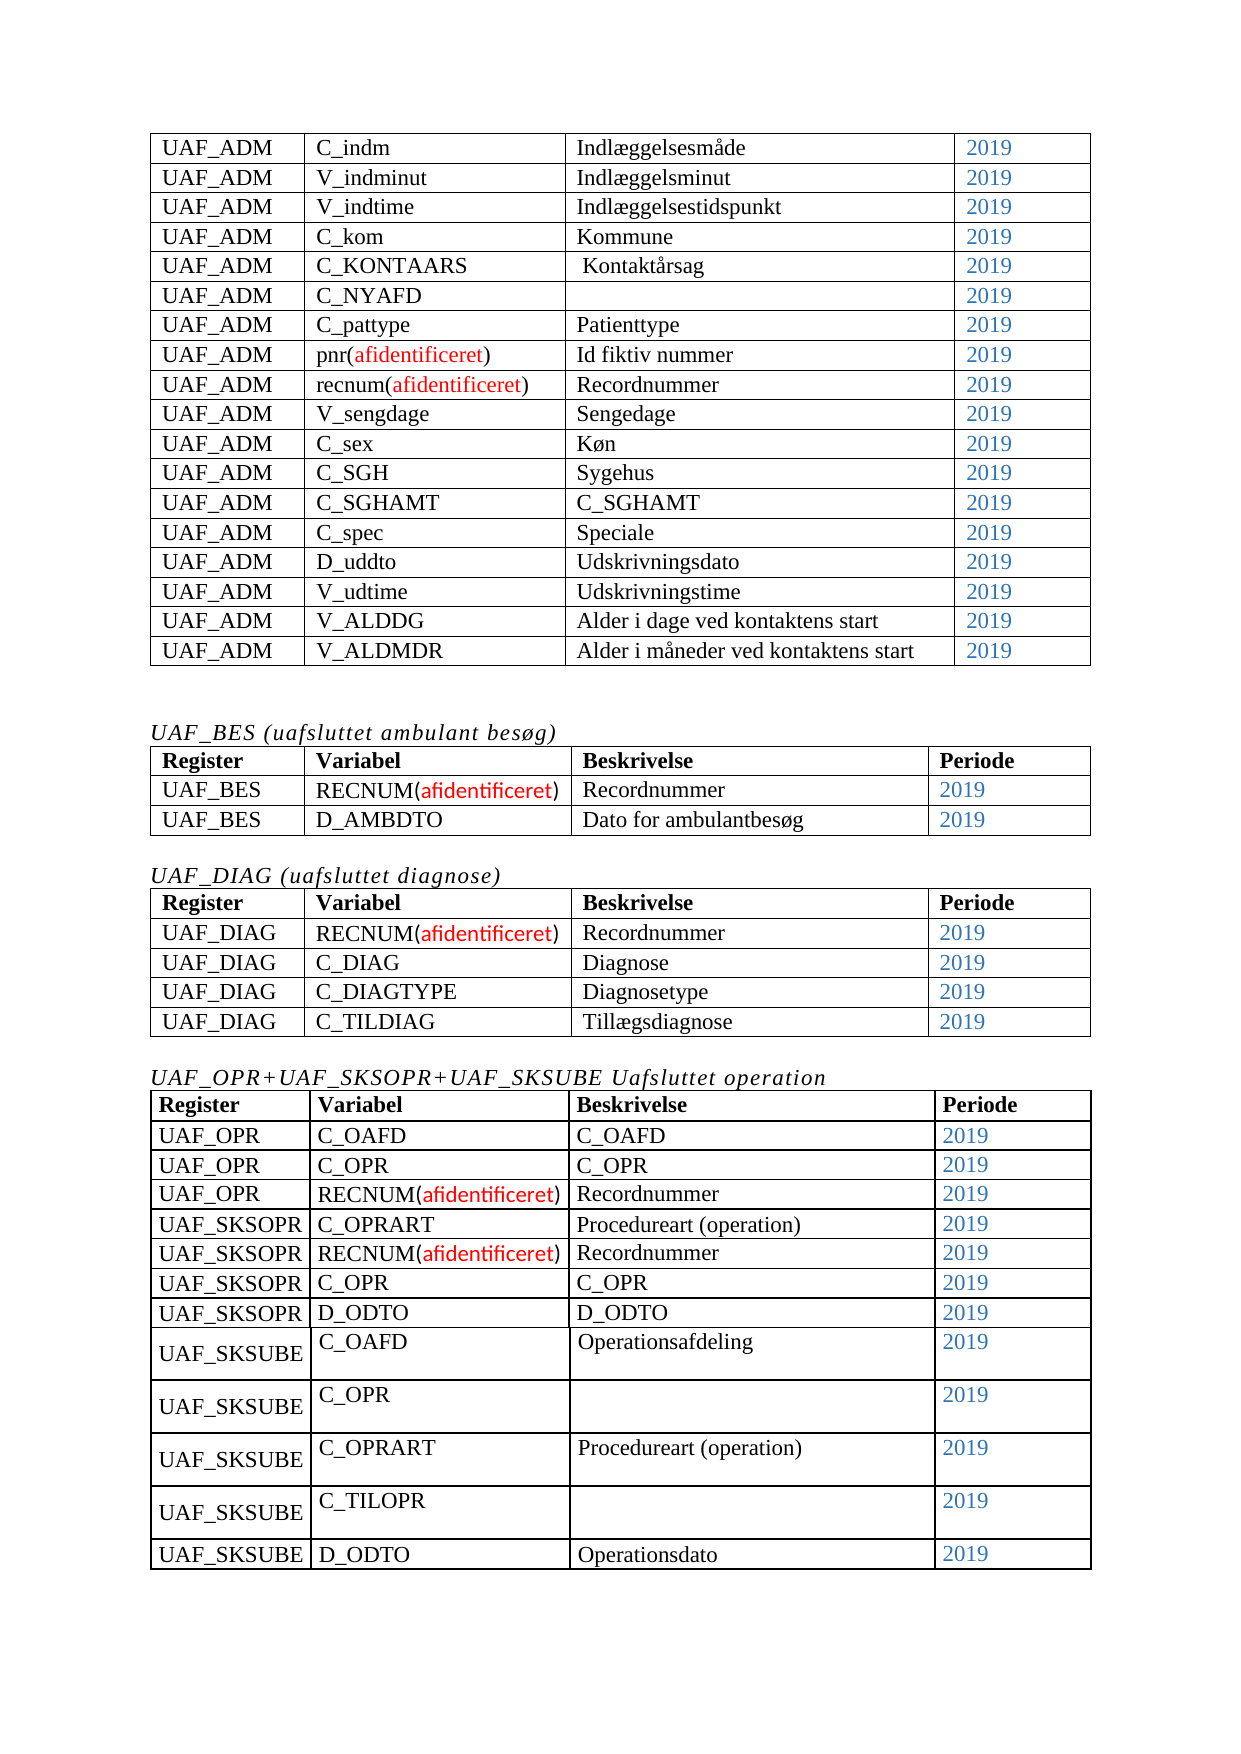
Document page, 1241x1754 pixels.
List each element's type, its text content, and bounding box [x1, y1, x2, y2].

table_cell UAF_OPR [152, 1122, 309, 1149]
table_cell C_SGHAMT [566, 489, 954, 517]
table_cell UAF_SKSOPR [152, 1299, 309, 1327]
table_cell UAF_SKSUBE [152, 1540, 310, 1568]
table_cell UAF_SKSUBE [152, 1328, 310, 1379]
table_header Register [151, 747, 304, 775]
table_cell C_OAFD [312, 1328, 569, 1379]
table_cell 2019 [955, 637, 1090, 665]
table_cell UAF_OPR [152, 1151, 309, 1179]
table_cell 2019 [955, 341, 1090, 369]
table_cell 2019 [936, 1210, 1090, 1238]
table_cell 2019 [955, 430, 1090, 458]
table_header Beskrivelse [570, 1091, 934, 1119]
table_cell 2019 [936, 1269, 1090, 1297]
table_cell 2019 [955, 371, 1090, 399]
table_cell D_ambdto [305, 806, 571, 834]
table_cell UAF_SKSUBE [152, 1434, 310, 1485]
table_cell 2019 [955, 578, 1090, 606]
table_cell recnum(afidentificeret) [305, 919, 571, 947]
table_cell C_SGH [305, 459, 565, 488]
table_cell C_OPR [311, 1151, 568, 1179]
table_cell D_uddto [305, 548, 565, 577]
table_cell D_ODTO [570, 1299, 934, 1327]
table_cell Alder i dage ved kontaktens start [566, 607, 954, 636]
table_cell UAF_ADM [151, 223, 304, 251]
table_cell 2019 [955, 164, 1090, 192]
table_cell UAF_ADM [151, 371, 304, 399]
table_cell V_ALDMDR [305, 637, 565, 665]
table_cell D_ODTO [312, 1540, 569, 1568]
table_cell 2019 [955, 223, 1090, 251]
table_cell 2019 [936, 1328, 1090, 1379]
table_cell C_sex [305, 430, 565, 458]
table_cell 2019 [936, 1381, 1090, 1432]
table_cell [571, 1487, 934, 1538]
table_cell Patienttype [566, 311, 954, 340]
table_cell UAF_ADM [151, 459, 304, 488]
table_cell UAF_SKSUBE [152, 1381, 310, 1432]
table_cell Recordnummer [572, 776, 928, 805]
table_cell UAF_OPR [152, 1180, 309, 1208]
table_cell Dato for ambulantbesøg [572, 806, 928, 834]
table_cell UAF_ADM [151, 252, 304, 281]
table_cell 2019 [955, 134, 1090, 162]
table_cell Udskrivningstime [566, 578, 954, 606]
table_cell UAF_diag [151, 919, 304, 947]
table_cell Operationsafdeling [571, 1328, 934, 1379]
table_cell UAF_ADM [151, 548, 304, 577]
table_cell Id fiktiv nummer [566, 341, 954, 369]
table_cell Kontaktårsag [566, 252, 954, 281]
table_cell V_sengdage [305, 400, 565, 429]
table_cell UAF_ADM [151, 607, 304, 636]
table_header Periode [929, 889, 1090, 918]
table_cell C_kom [305, 223, 565, 251]
table_cell UAF_ADM [151, 489, 304, 517]
table_cell C_diag [305, 949, 571, 977]
table_cell V_indminut [305, 164, 565, 192]
table_cell [571, 1381, 934, 1432]
table_header Beskrivelse [572, 747, 928, 775]
table_cell C_spec [305, 519, 565, 547]
table_cell UAF_ADM [151, 311, 304, 340]
table_cell 2019 [929, 806, 1090, 834]
table_header Register [152, 1091, 309, 1119]
table_cell Recordnummer [570, 1180, 934, 1208]
table_cell C_OPR [570, 1151, 934, 1179]
table_cell 2019 [955, 548, 1090, 577]
table_cell Recordnummer [566, 371, 954, 399]
table_cell Alder i måneder ved kontaktens start [566, 637, 954, 665]
table_cell V_ALDDG [305, 607, 565, 636]
table_cell UAF_ADM [151, 400, 304, 429]
table_cell 2019 [955, 252, 1090, 281]
table_cell Kommune [566, 223, 954, 251]
table_cell 2019 [936, 1540, 1090, 1568]
table_cell 2019 [929, 978, 1090, 1007]
table_cell C_OPR [570, 1269, 934, 1297]
table_cell 2019 [955, 519, 1090, 547]
table_cell 2019 [929, 1008, 1090, 1036]
table_cell UAF_diag [151, 1008, 304, 1036]
table_cell 2019 [929, 949, 1090, 977]
table_cell Procedureart (operation) [570, 1210, 934, 1238]
table_header Periode [929, 747, 1090, 775]
table_cell UAF_ADM [151, 637, 304, 665]
table_cell V_indtime [305, 193, 565, 222]
subtitle UAF_OPR+UAF_SKSOPR+UAF_SKSUBE Uafsluttet operation [150, 1064, 1090, 1090]
table_cell UAF_bes [151, 806, 304, 834]
table_cell [566, 282, 954, 310]
table_cell C_tildiag [305, 1008, 571, 1036]
table_cell recnum(afidentificeret) [311, 1239, 568, 1267]
table_cell Køn [566, 430, 954, 458]
table_cell UAF_ADM [151, 578, 304, 606]
table_cell Speciale [566, 519, 954, 547]
table_cell C_NYAFD [305, 282, 565, 310]
table_cell UAF_ADM [151, 282, 304, 310]
table_cell C_OPRART [312, 1434, 569, 1485]
table_cell C_diagtype [305, 978, 571, 1007]
table_cell pnr(afidentificeret) [305, 341, 565, 369]
table_cell 2019 [955, 489, 1090, 517]
table_cell UAF_SKSOPR [152, 1239, 309, 1267]
table_cell C_KONTAARS [305, 252, 565, 281]
table_cell 2019 [955, 193, 1090, 222]
table_cell Recordnummer [572, 919, 928, 947]
table_cell 2019 [955, 607, 1090, 636]
table_header Variabel [311, 1091, 568, 1119]
table_cell Sengedage [566, 400, 954, 429]
table_cell 2019 [955, 311, 1090, 340]
table_cell Diagnose [572, 949, 928, 977]
table_cell Procedureart (operation) [571, 1434, 934, 1485]
table_cell UAF_SKSOPR [152, 1269, 309, 1297]
table_cell 2019 [936, 1151, 1090, 1179]
table_header Periode [936, 1091, 1090, 1119]
table_cell recnum(afidentificeret) [311, 1180, 568, 1208]
table_cell UAF_ADM [151, 193, 304, 222]
table_cell UAF_ADM [151, 341, 304, 369]
table_header Variabel [305, 889, 571, 918]
table_cell Diagnosetype [572, 978, 928, 1007]
table_cell 2019 [936, 1299, 1090, 1327]
table_cell recnum(afidentificeret) [305, 776, 571, 805]
table_cell Udskrivningsdato [566, 548, 954, 577]
table_cell recnum(afidentificeret) [305, 371, 565, 399]
table_cell Operationsdato [571, 1540, 934, 1568]
table_cell UAF_SKSOPR [152, 1210, 309, 1238]
table_cell C_OPR [311, 1269, 568, 1297]
table_cell 2019 [929, 776, 1090, 805]
subtitle UAF_BES (uafsluttet ambulant besøg) [150, 719, 1090, 746]
table_cell Sygehus [566, 459, 954, 488]
table_cell 2019 [936, 1122, 1090, 1149]
table_cell V_udtime [305, 578, 565, 606]
table_cell UAF_ADM [151, 164, 304, 192]
table_cell 2019 [955, 400, 1090, 429]
table_cell UAF_bes [151, 776, 304, 805]
table_cell C_TILOPR [312, 1487, 569, 1538]
table_cell UAF_SKSUBE [152, 1487, 310, 1538]
table_cell 2019 [955, 459, 1090, 488]
table_cell C_SGHAMT [305, 489, 565, 517]
table_cell C_OPR [312, 1381, 569, 1432]
table_header Variabel [305, 747, 571, 775]
table_cell UAF_diag [151, 949, 304, 977]
table_cell 2019 [936, 1239, 1090, 1267]
table_cell 2019 [929, 919, 1090, 947]
table_header Register [151, 889, 304, 918]
table_cell C_OPRART [311, 1210, 568, 1238]
table_cell C_pattype [305, 311, 565, 340]
table_cell Recordnummer [570, 1239, 934, 1267]
table_cell 2019 [955, 282, 1090, 310]
table_cell UAF_ADM [151, 134, 304, 162]
table_cell UAF_ADM [151, 430, 304, 458]
table_header Beskrivelse [572, 889, 928, 918]
table_cell Indlæggelsestidspunkt [566, 193, 954, 222]
table_cell C_OAFD [570, 1122, 934, 1149]
table_cell 2019 [936, 1487, 1090, 1538]
table_cell Indlæggelsminut [566, 164, 954, 192]
table_cell UAF_ADM [151, 519, 304, 547]
table_cell D_ODTO [311, 1299, 568, 1327]
table_cell 2019 [936, 1180, 1090, 1208]
table_cell C_OAFD [311, 1122, 568, 1149]
table_cell UAF_diag [151, 978, 304, 1007]
table_cell C_indm [305, 134, 565, 162]
subtitle UAF_DIAG (uafsluttet diagnose) [150, 862, 1090, 888]
table_cell Indlæggelsesmåde [566, 134, 954, 162]
table_cell Tillægsdiagnose [572, 1008, 928, 1036]
table_cell 2019 [936, 1434, 1090, 1485]
